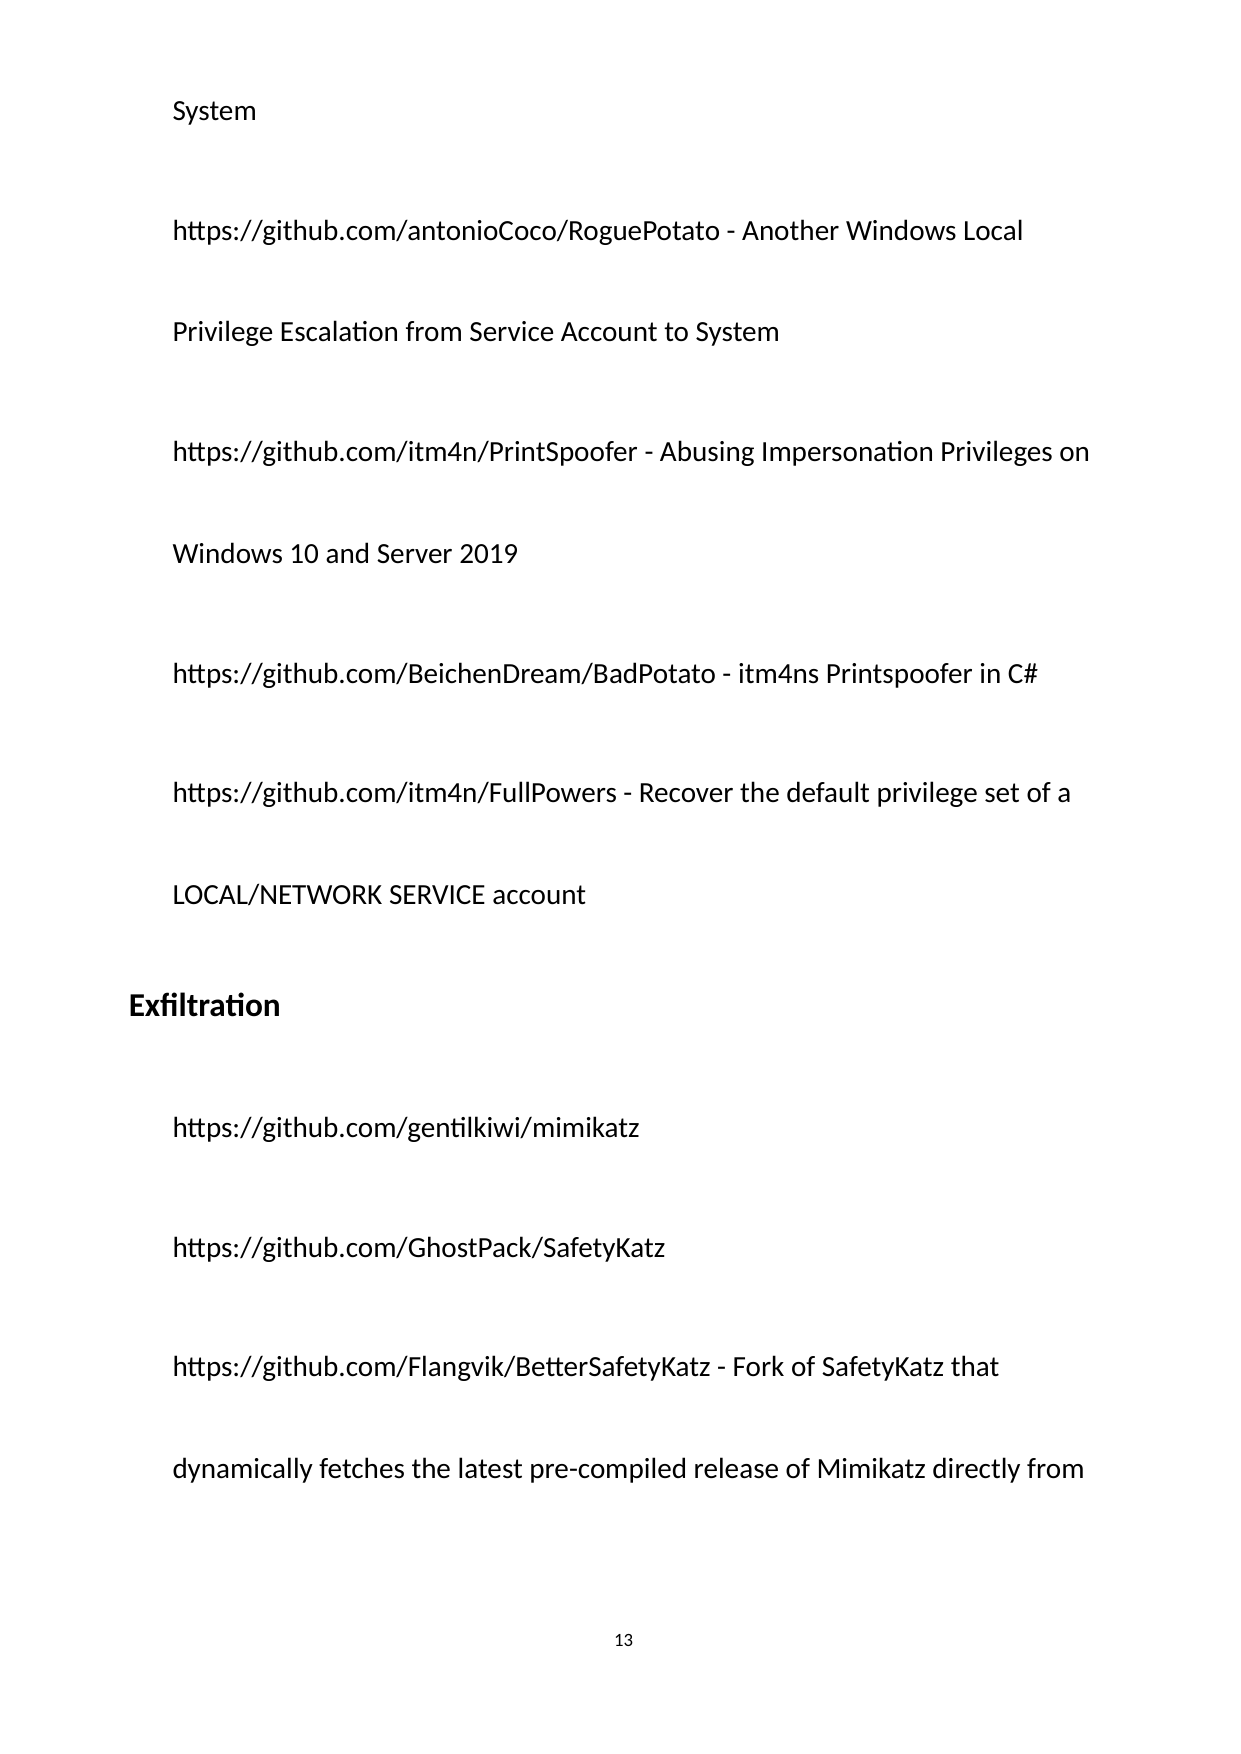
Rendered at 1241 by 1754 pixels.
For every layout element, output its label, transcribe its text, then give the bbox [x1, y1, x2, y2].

subtitle Exfiltration [128, 971, 1118, 1039]
subtitle https://github.com/BeichenDream/BadPotato - itm4ns Printspoofer in C# [172, 638, 1118, 706]
subtitle https://github.com/antonioCoco/RoguePotato - Another Windows Local Privilege Escalation from Service Account to System [172, 195, 1118, 365]
subtitle https://github.com/GhostPack/SafetyKatz [172, 1213, 1118, 1281]
subtitle https://github.com/itm4n/FullPowers - Recover the default privilege set of a LOCAL/NETWORK SERVICE account [172, 758, 1118, 928]
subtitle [172, 76, 1118, 144]
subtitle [172, 1332, 1118, 1502]
subtitle https://github.com/itm4n/PrintSpoofer - Abusing Impersonation Privileges on Windows 10 and Server 2019 [172, 417, 1118, 587]
subtitle https://github.com/gentilkiwi/mimikatz [172, 1093, 1118, 1161]
